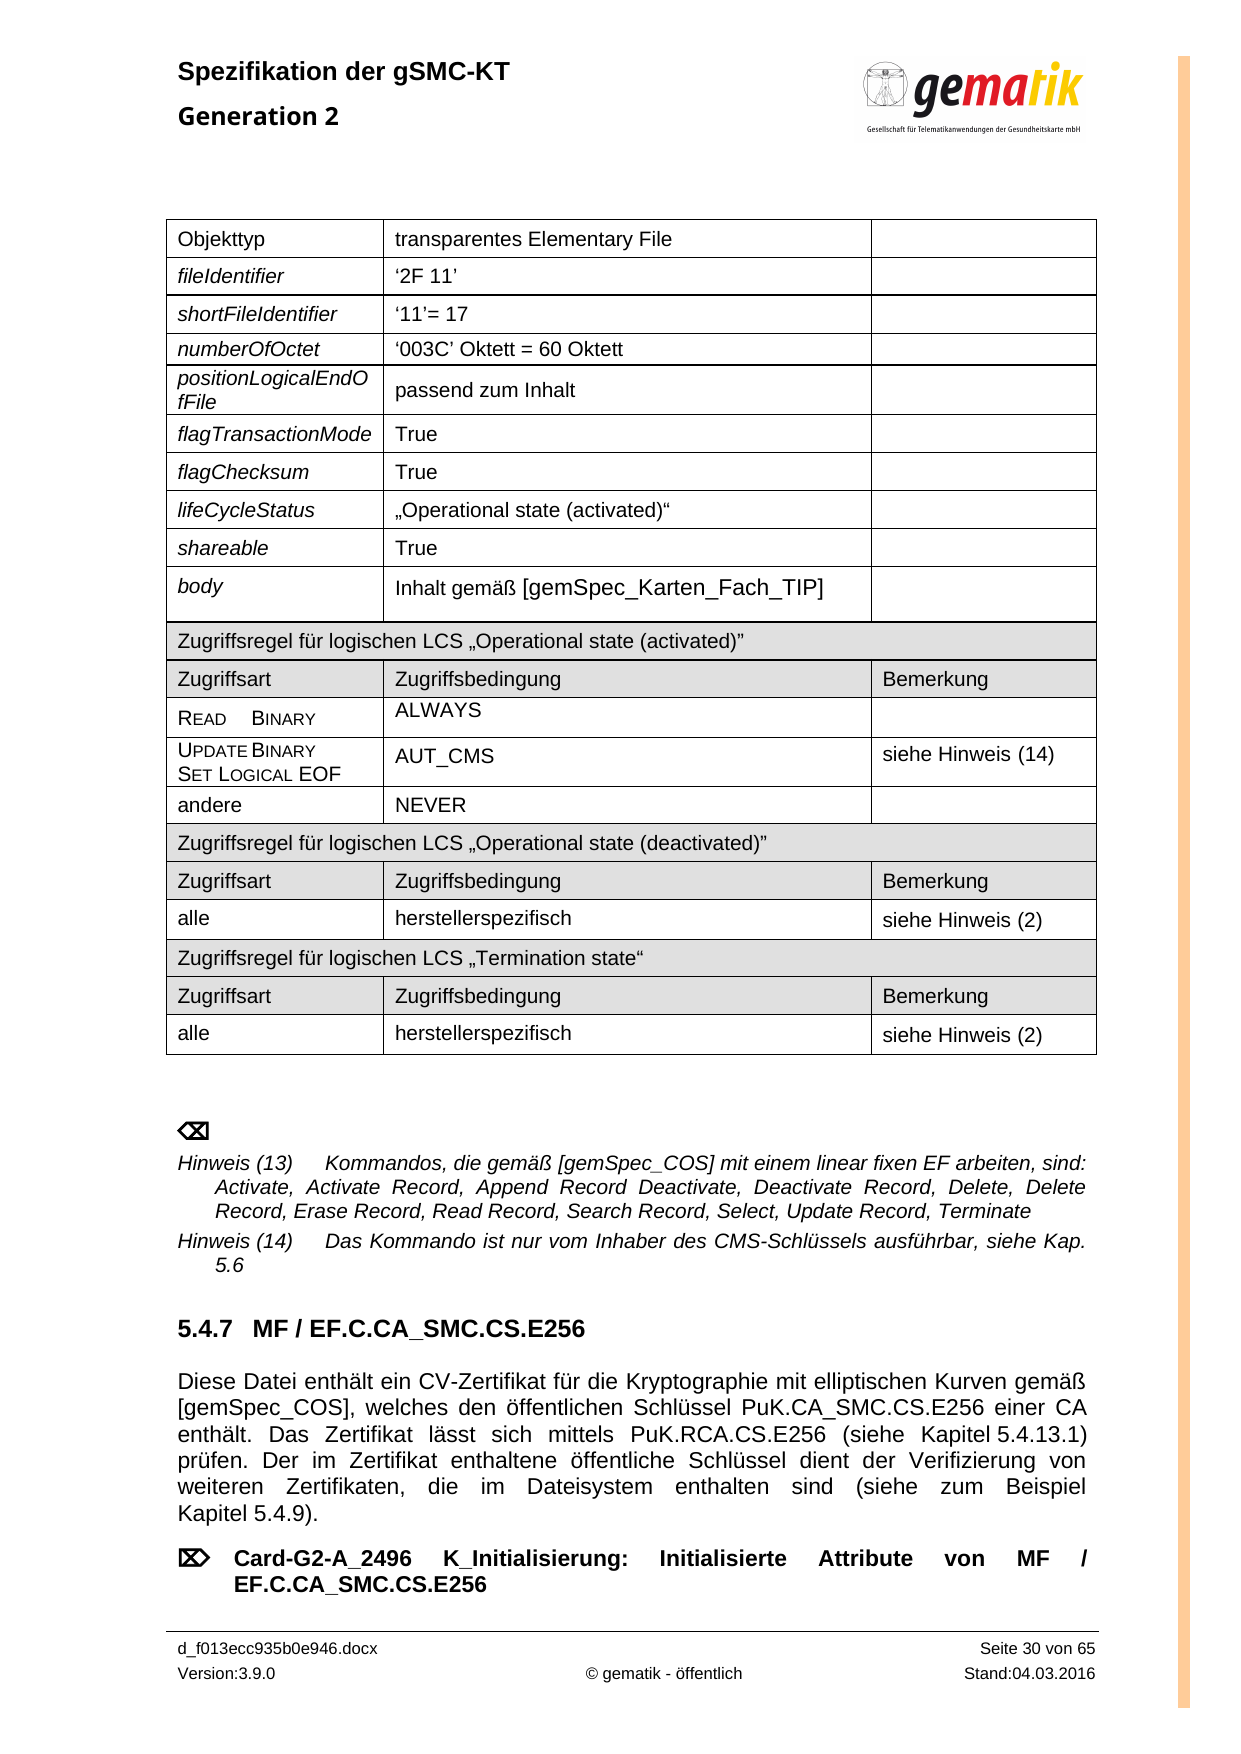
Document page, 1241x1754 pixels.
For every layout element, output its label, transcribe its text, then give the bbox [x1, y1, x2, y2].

table_cell Bemerkung [872, 862, 1096, 899]
picture [854, 56, 1086, 143]
table_cell True [384, 529, 871, 566]
table_cell Bemerkung [872, 661, 1096, 697]
table_cell [872, 334, 1096, 364]
table_cell fileIdentifier [167, 258, 383, 294]
table_cell [872, 529, 1096, 566]
table_cell ‘2F 11’ [384, 258, 871, 294]
table_cell ALWAYS [384, 698, 871, 737]
table_cell [872, 787, 1096, 823]
table_cell [872, 220, 1096, 257]
table_cell alle [167, 1015, 383, 1054]
table_cell flagTransactionMode [167, 415, 383, 452]
table_cell Zugriffsbedingung [384, 661, 871, 697]
table_cell Read Binary [167, 698, 383, 737]
text Kommandos, die gemäß [gemSpec_COS] mit einem linear fixen EF arbeiten, sind: Activate, Activate Record, Append Record Deactivate, Deactivate Record, Delete, Delete Record, Erase Record, Read Record, Search Record, Select, Update Record, Terminate [177, 1151, 1087, 1222]
table_cell Zugriffsbedingung [384, 977, 871, 1014]
table_cell ‘003C’ Oktett = 60 Oktett [384, 334, 871, 364]
table_cell transparentes Elementary File [384, 220, 871, 257]
table_cell [872, 453, 1096, 490]
table_cell [872, 415, 1096, 452]
table_cell herstellerspezifisch [384, 900, 871, 939]
table_cell siehe Hinweis (2) [872, 1015, 1096, 1054]
table_cell [872, 567, 1096, 621]
text Diese Datei enthält ein CV-Zertifikat für die Kryptographie mit elliptischen Kurven gemäß [gemSpec_COS], welches den öffentlichen Schlüssel PuK.CA_SMC.CS.E256 einer CA enthält. Das Zertifikat lässt sich mittels PuK.RCA.CS.E256 (siehe Kapitel 5.4.13.1) prüfen. Der im Zertifikat enthaltene öffentliche Schlüssel dient der Verifizierung von weiteren Zertifikaten, die im Dateisystem enthalten sind (siehe zum Beispiel Kapitel 5.4.9). [177, 1368, 1087, 1526]
table_cell shareable [167, 529, 383, 566]
table_cell Objekttyp [167, 220, 383, 257]
text Das Kommando ist nur vom Inhaber des CMS-Schlüssels ausführbar, siehe Kap. 5.6 [177, 1229, 1087, 1277]
table_cell numberOfOctet [167, 334, 383, 364]
table_cell Zugriffsregel für logischen LCS „Operational state (deactivated)” [167, 824, 1096, 861]
table_cell Zugriffsregel für logischen LCS „Operational state (activated)” [167, 623, 1096, 659]
table_cell alle [167, 900, 383, 939]
table_cell siehe Hinweis (14) [872, 738, 1096, 786]
subtitle MF / EF.C.CA_SMC.CS.E256 [177, 1314, 1087, 1343]
table_cell Zugriffsbedingung [384, 862, 871, 899]
table_cell Inhalt gemäß [gemSpec_Karten_Fach_TIP] [384, 567, 871, 621]
table_cell Zugriffsart [167, 977, 383, 1014]
table_cell Zugriffsregel für logischen LCS „Termination state“ [167, 940, 1096, 976]
table_cell siehe Hinweis (2) [872, 900, 1096, 939]
table_cell body [167, 567, 383, 621]
table_cell True [384, 415, 871, 452]
table_cell Zugriffsart [167, 661, 383, 697]
table_cell [872, 366, 1096, 414]
table_cell True [384, 453, 871, 490]
table_cell lifeCycleStatus [167, 491, 383, 528]
table_cell herstellerspezifisch [384, 1015, 871, 1054]
table_cell [872, 698, 1096, 737]
table_cell AUT_CMS [384, 738, 871, 786]
table_cell Update Binary Set Logical EOF [167, 738, 383, 786]
table_cell Bemerkung [872, 977, 1096, 1014]
table_cell NEVER [384, 787, 871, 823]
table_cell ‘11’= 17 [384, 296, 871, 332]
table_cell flagChecksum [167, 453, 383, 490]
table_cell [872, 491, 1096, 528]
table_cell [872, 296, 1096, 332]
table_cell „Operational state (activated)“ [384, 491, 871, 528]
table_cell andere [167, 787, 383, 823]
text Card-G2-A_2496 K_Initialisierung: Initialisierte Attribute von MF / EF.C.CA_SMC.CS.E256 [177, 1545, 1087, 1597]
table_cell passend zum Inhalt [384, 366, 871, 414]
table_cell shortFileIdentifier [167, 296, 383, 332]
table_cell Zugriffsart [167, 862, 383, 899]
table_cell positionLogicalEndOfFile [167, 366, 383, 414]
table_cell [872, 258, 1096, 294]
